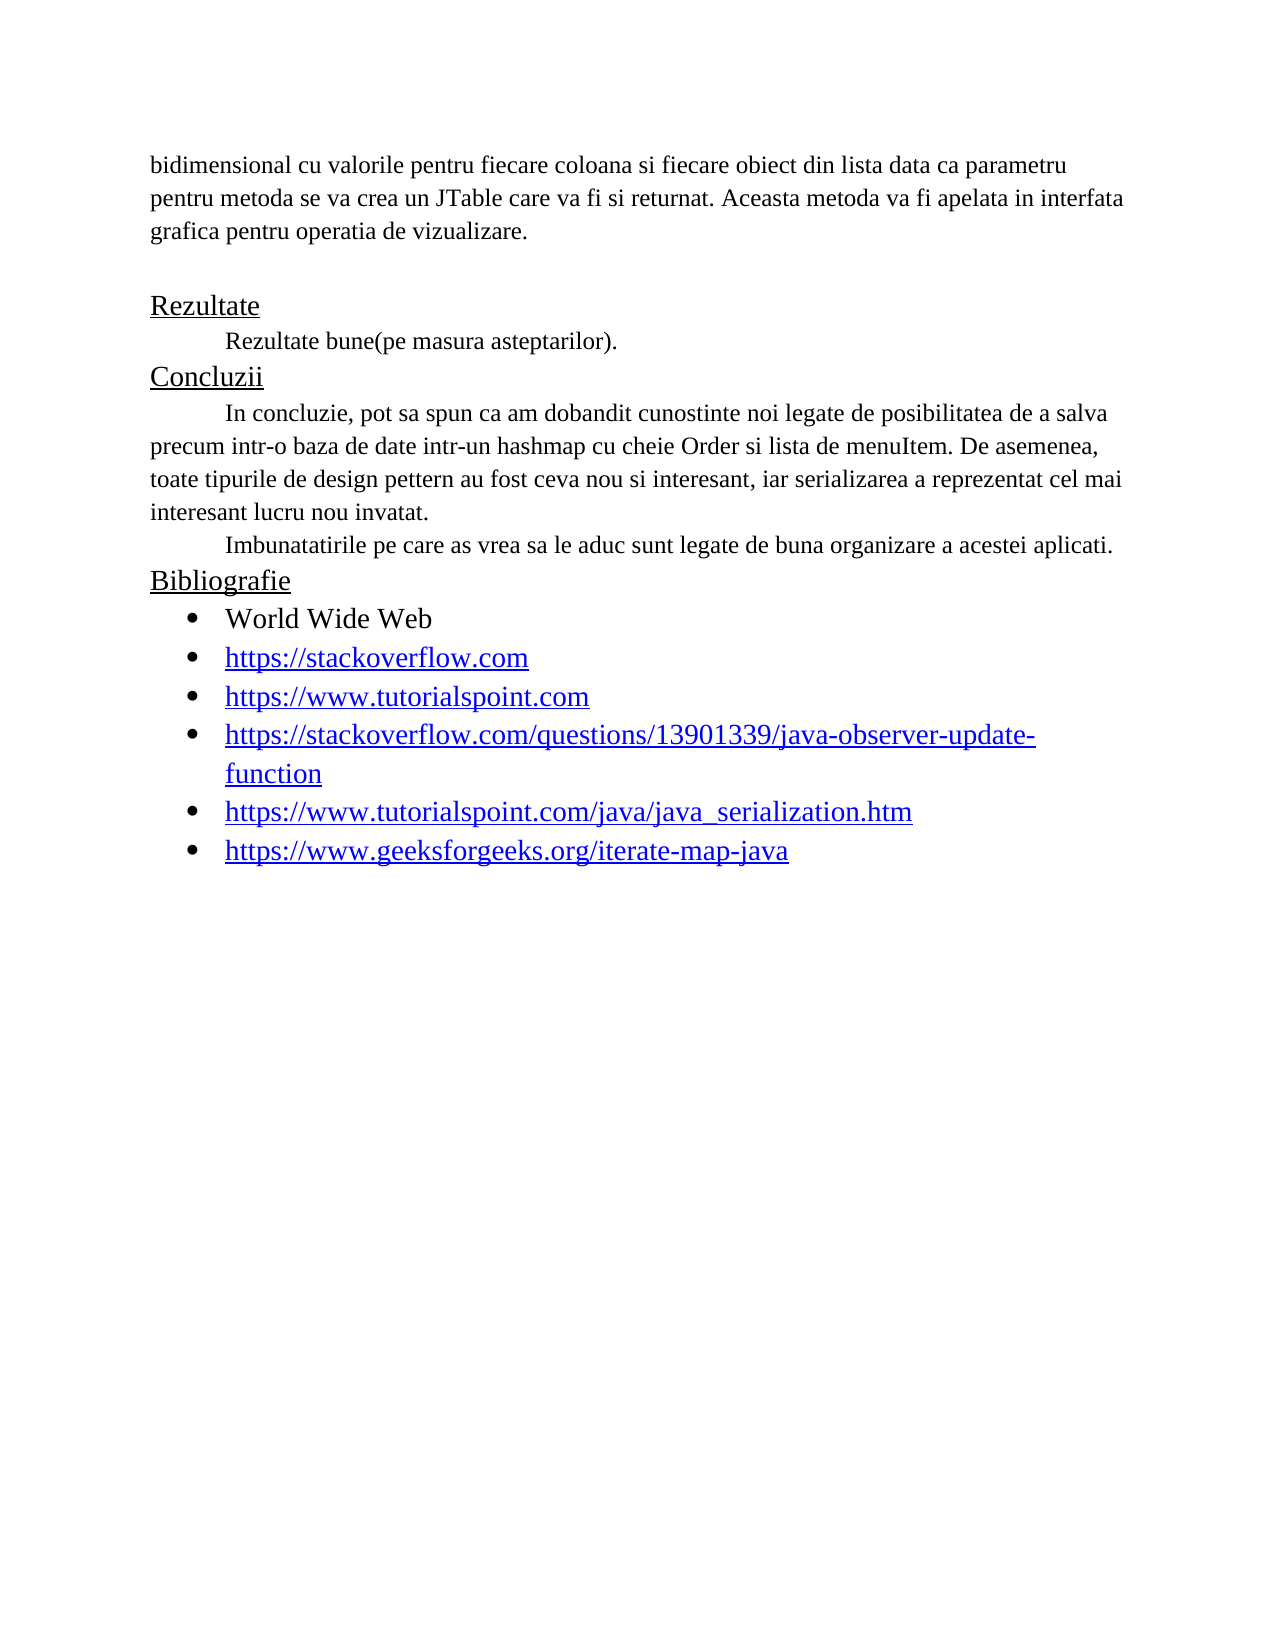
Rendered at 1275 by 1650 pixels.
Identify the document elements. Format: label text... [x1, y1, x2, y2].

list https://stackoverflow.com/questions/13901339/java-observer-update-function [187, 717, 1125, 789]
list https://www.geeksforgeeks.org/iterate-map-java [187, 833, 1125, 867]
list https://www.tutorialspoint.com/java/java_serialization.htm [187, 794, 1125, 828]
text Rezultate bune(pe masura asteptarilor). [150, 326, 1125, 355]
text Concluzii [150, 359, 1125, 393]
list https://www.tutorialspoint.com [187, 679, 1125, 712]
text In concluzie, pot sa spun ca am dobandit cunostinte noi legate de posibilitatea de a salva precum intr-o baza de date intr-un hashmap cu cheie Order si lista de menuItem. De asemenea, toate tipurile de design pettern au fost ceva nou si interesant, iar serializarea a reprezentat cel mai interesant lucru nou invatat. [150, 398, 1125, 526]
text Bibliografie [150, 563, 1125, 596]
text Imbunatatirile pe care as vrea sa le aduc sunt legate de buna organizare a acestei aplicati. [150, 530, 1125, 558]
text Rezultate [150, 288, 1125, 321]
list World Wide Web [187, 601, 1125, 635]
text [150, 150, 1125, 245]
list https://stackoverflow.com [187, 640, 1125, 674]
